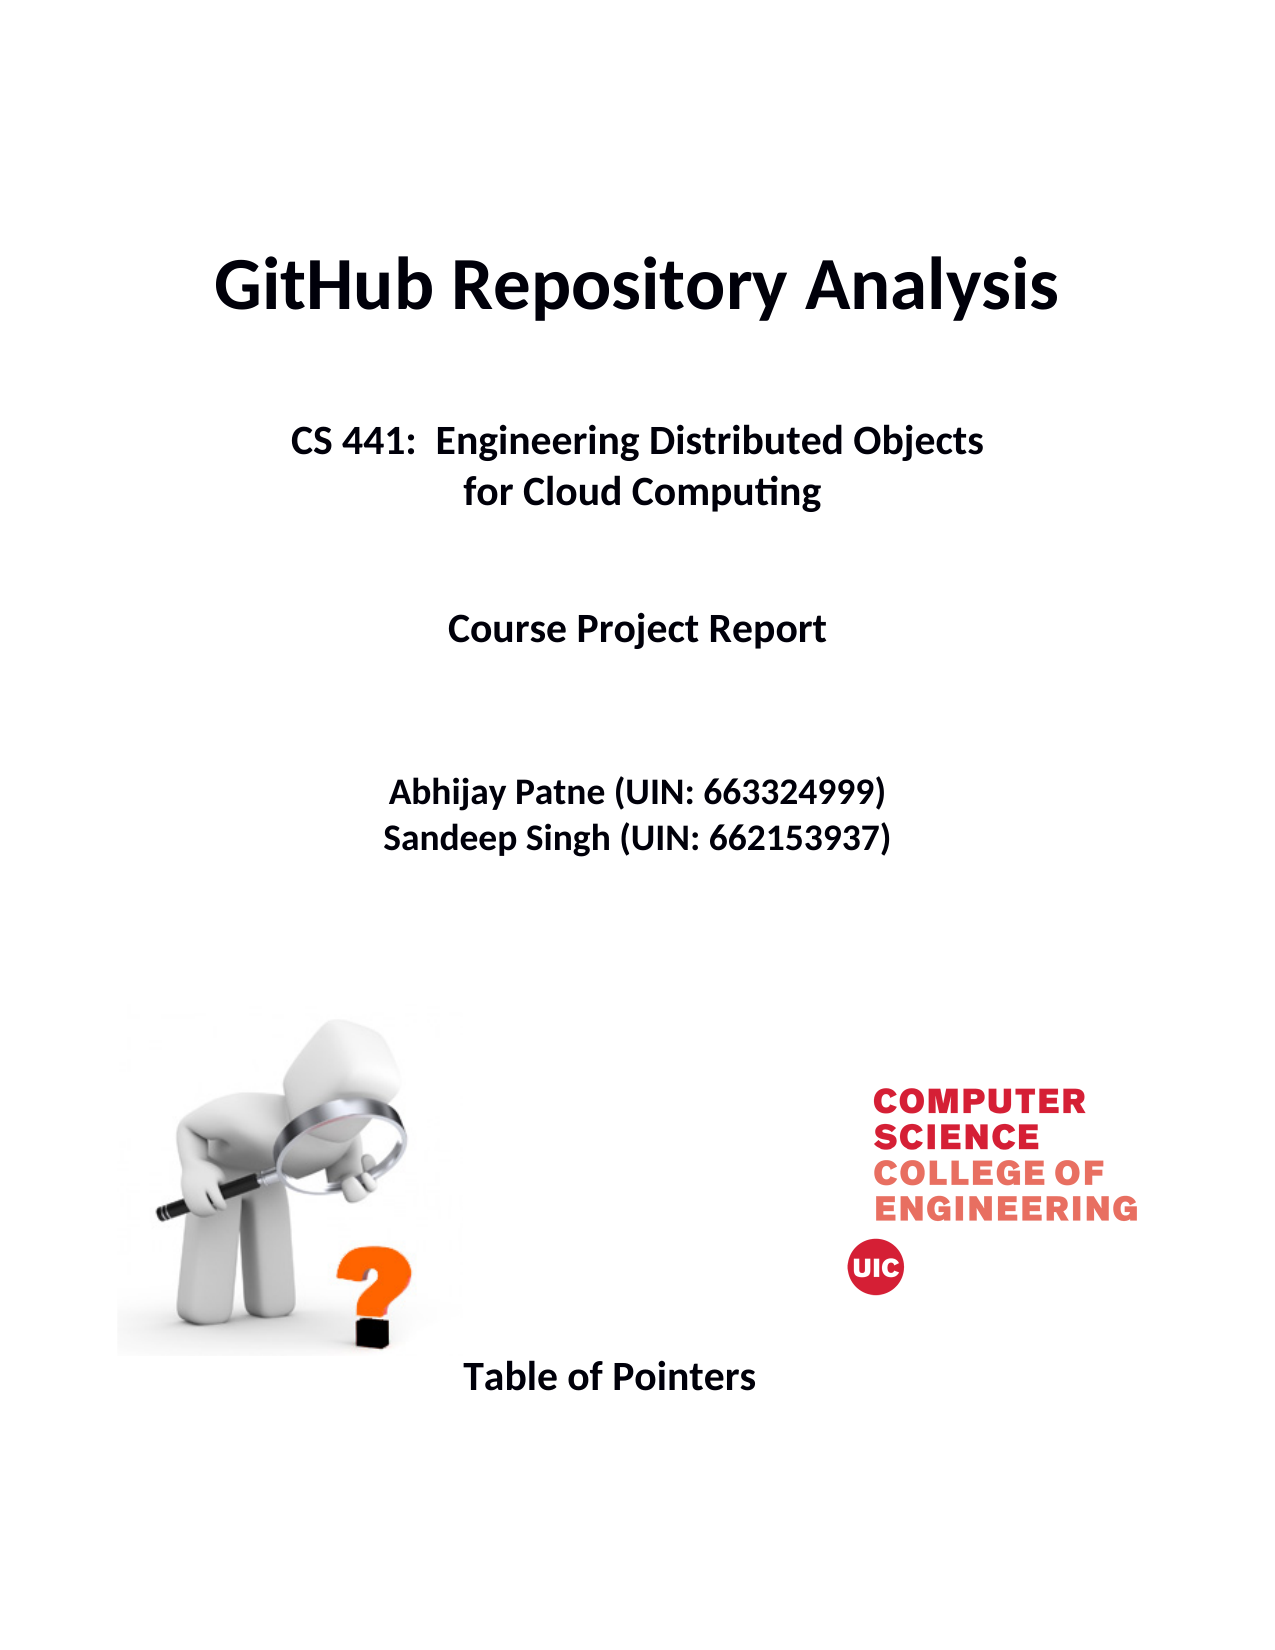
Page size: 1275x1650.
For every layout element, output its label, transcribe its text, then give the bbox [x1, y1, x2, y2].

text CS 441: Engineering Distributed Objects [150, 414, 1125, 465]
text Course Project Report [150, 602, 1125, 653]
picture [117, 1004, 463, 1356]
text for Cloud Computing [150, 465, 1125, 516]
picture [823, 1062, 1158, 1320]
text Sandeep Singh (UIN: 662153937) [150, 814, 1125, 859]
text Table of Pointers [150, 1350, 1125, 1401]
text GitHub Repository Analysis [150, 236, 1125, 328]
text Abhijay Patne (UIN: 663324999) [150, 768, 1125, 814]
